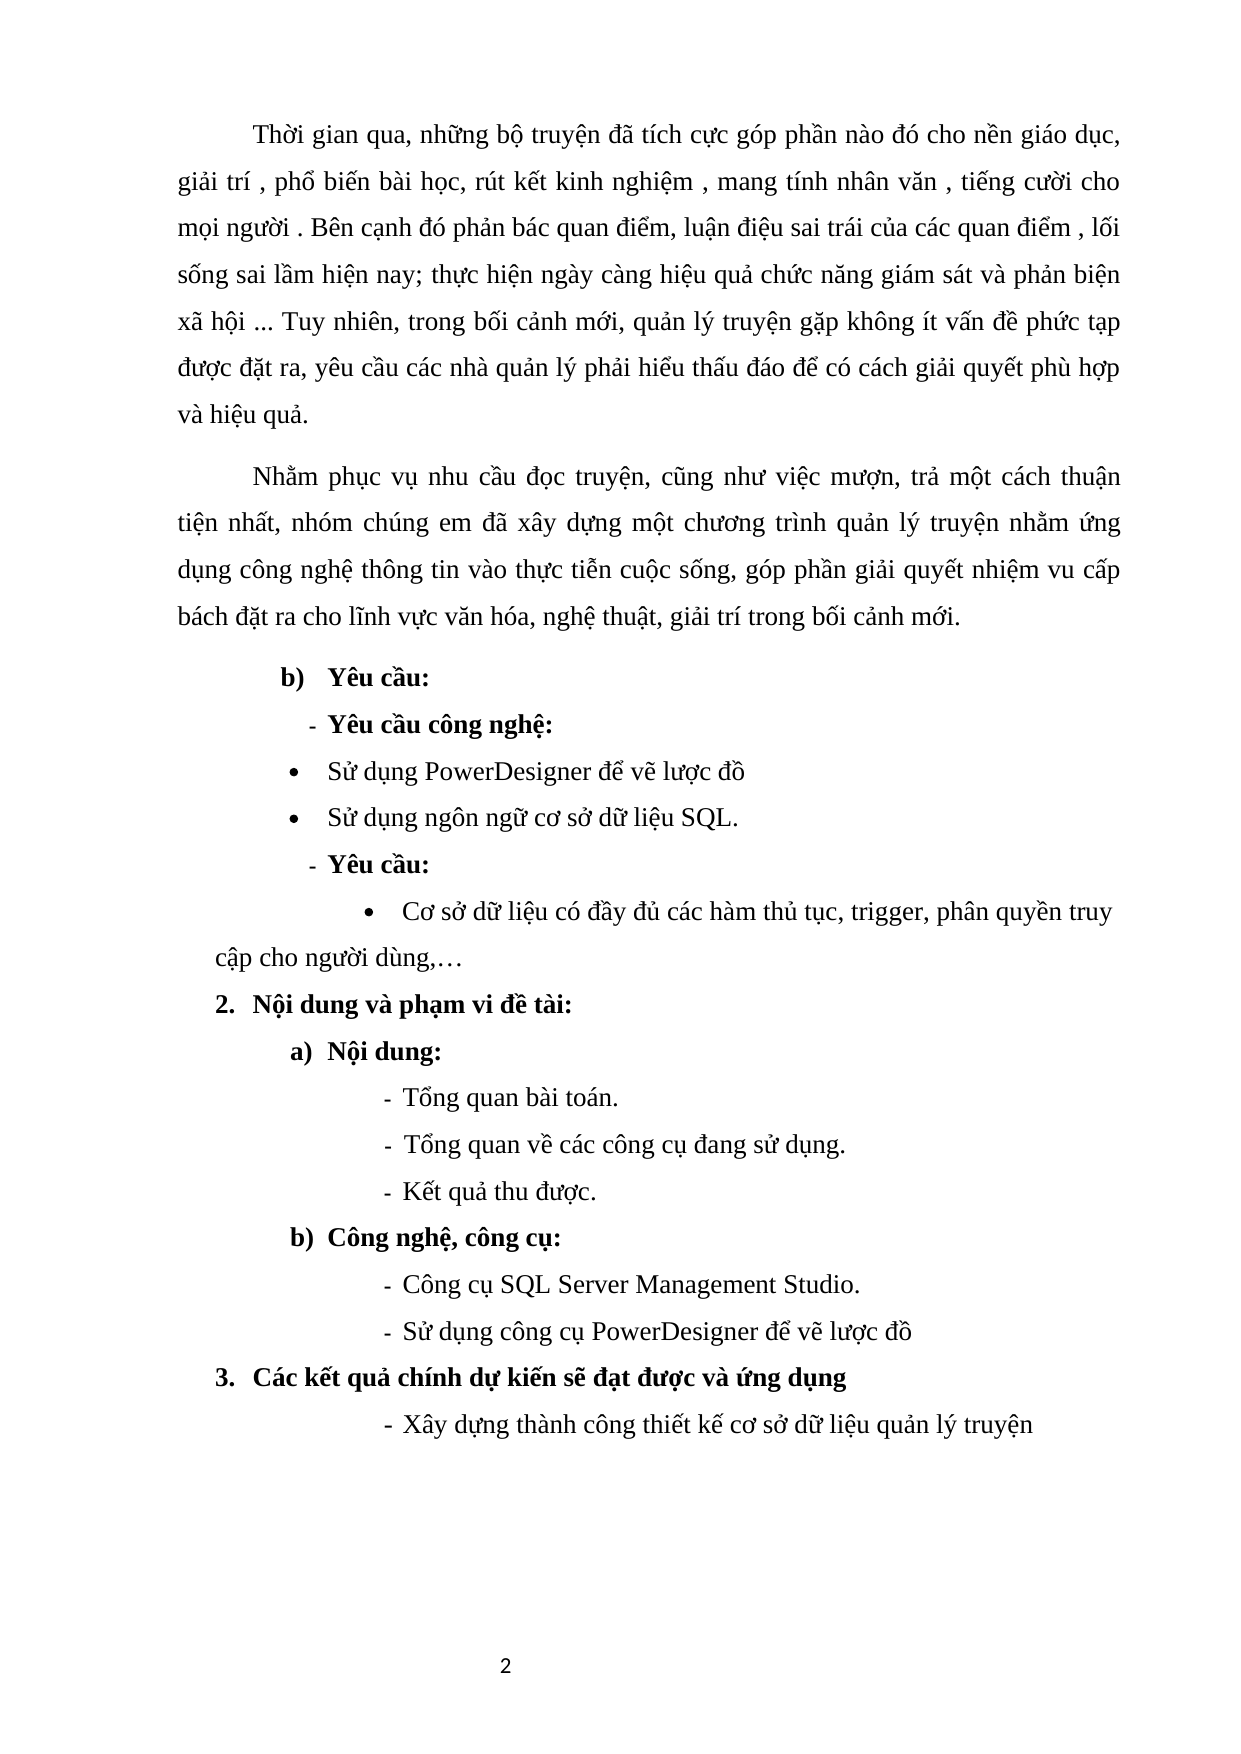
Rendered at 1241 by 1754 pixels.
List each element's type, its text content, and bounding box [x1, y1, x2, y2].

list Sử dụng PowerDesigner để vẽ lược đồ [252, 755, 1122, 786]
list Sử dụng ngôn ngữ cơ sở dữ liệu SQL. [252, 801, 1122, 833]
list Kết quả thu được. [383, 1175, 1122, 1206]
list Cơ sở dữ liệu có đầy đủ các hàm thủ tục, trigger, phân quyền truy cập cho người dùng,… [215, 895, 1122, 973]
list Nội dung: [233, 1035, 1122, 1066]
list Sử dụng công cụ PowerDesigner để vẽ lược đồ [383, 1315, 1122, 1346]
list Yêu cầu: [252, 661, 1122, 693]
list Tổng quan bài toán. [383, 1081, 1122, 1113]
text Thời gian qua, những bộ truyện đã tích cực góp phần nào đó cho nền giáo dục, giải trí , phổ biến bài học, rút kết kinh nghiệm , mang tính nhân văn , tiếng cười cho mọi người . Bên cạnh đó phản bác quan điểm, luận điệu sai trái của các quan điểm , lối sống sai lầm hiện nay; thực hiện ngày càng hiệu quả chức năng giám sát và phản biện xã hội ... Tuy nhiên, trong bối cảnh mới, quản lý truyện gặp không ít vấn đề phức tạp được đặt ra, yêu cầu các nhà quản lý phải hiểu thấu đáo để có cách giải quyết phù hợp và hiệu quả. [177, 118, 1122, 429]
list Yêu cầu công nghệ: [252, 708, 1122, 739]
list Tổng quan về các công cụ đang sử dụng. [384, 1128, 1122, 1159]
text Nhằm phục vụ nhu cầu đọc truyện, cũng như việc mượn, trả một cách thuận tiện nhất, nhóm chúng em đã xây dựng một chương trình quản lý truyện nhằm ứng dụng công nghệ thông tin vào thực tiễn cuộc sống, góp phần giải quyết nhiệm vu cấp bách đặt ra cho lĩnh vực văn hóa, nghệ thuật, giải trí trong bối cảnh mới. [177, 460, 1122, 631]
list Công nghệ, công cụ: [233, 1221, 1122, 1253]
list Các kết quả chính dự kiến sẽ đạt được và ứng dụng [215, 1361, 1122, 1393]
list Xây dựng thành công thiết kế cơ sở dữ liệu quản lý truyện [383, 1408, 1122, 1439]
list Nội dung và phạm vi đề tài: [215, 988, 1122, 1019]
list Công cụ SQL Server Management Studio. [383, 1268, 1122, 1299]
list Yêu cầu: [252, 848, 1122, 879]
